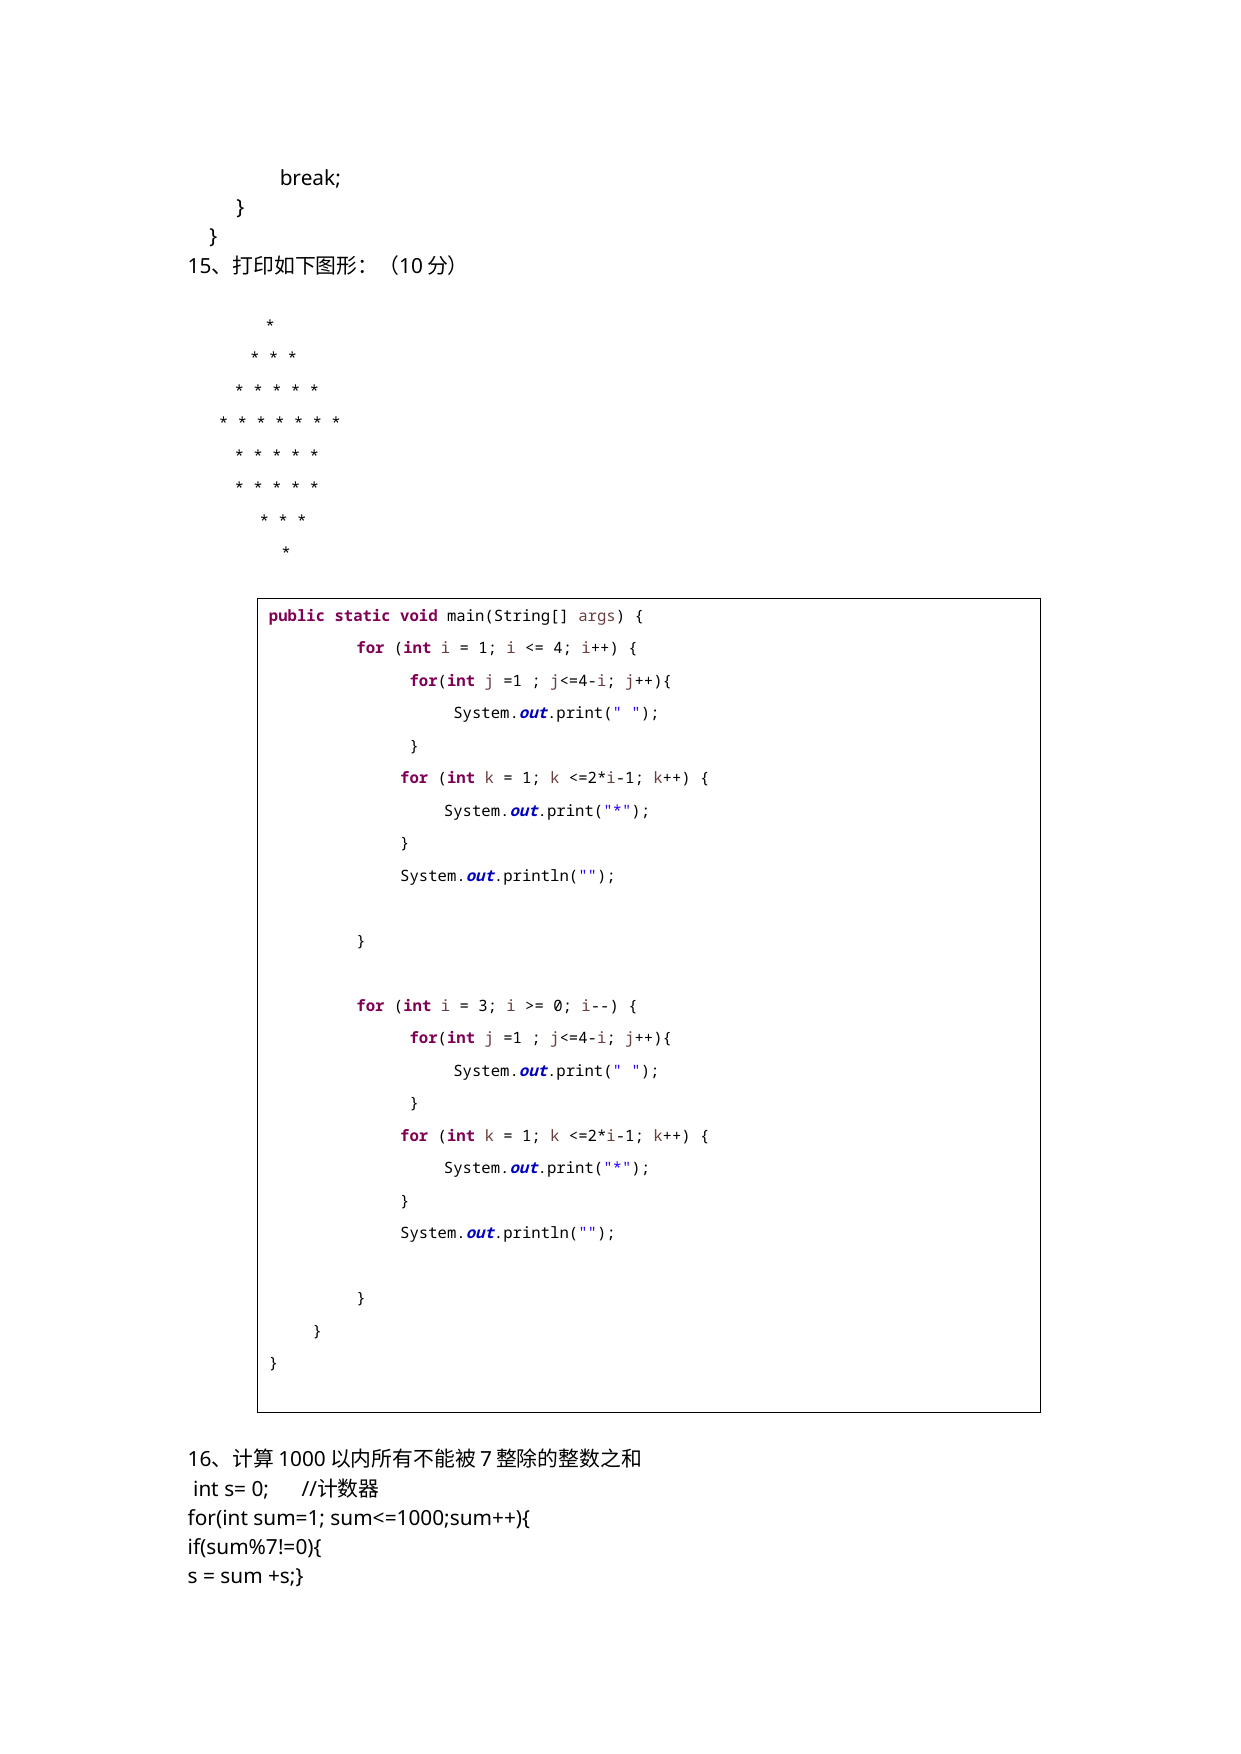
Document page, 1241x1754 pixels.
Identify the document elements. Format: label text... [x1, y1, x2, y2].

text break; [187, 162, 1053, 191]
table_header public static void main(String[] args) { for (int i = 1; i <= 4; i++) { for(int j =1 ; j<=4-i; j++){ System.out.print(" "); } for (int k = 1; k <=2*i-1; k++) { System.out.print("*"); } System.out.println(""); } for (int i = 3; i >= 0; i--) { for(int j =1 ; j<=4-i; j++){ System.out.print(" "); } for (int k = 1; k <=2*i-1; k++) { System.out.print("*"); } System.out.println(""); } } } [258, 599, 1040, 1412]
text for(int sum=1; sum<=1000;sum++){ [187, 1502, 1053, 1532]
text * [265, 309, 1053, 341]
text * * * [187, 504, 1053, 536]
text } [187, 191, 1053, 220]
text * * * * * [187, 374, 1053, 406]
text int s= 0; //计数器 [187, 1472, 1053, 1502]
text * * * [187, 341, 1053, 374]
text } [187, 220, 1053, 249]
text * [187, 536, 1053, 569]
text * * * * * * * [218, 406, 1053, 439]
list 15、打印如下图形：（10分） [187, 249, 1053, 280]
text if(sum%7!=0){ [187, 1532, 1053, 1561]
text * * * * * [187, 471, 1053, 504]
text 16、计算1000以内所有不能被7整除的整数之和 [187, 1442, 1053, 1472]
text s = sum +s;} [187, 1561, 1053, 1590]
text * * * * * [187, 439, 1053, 471]
